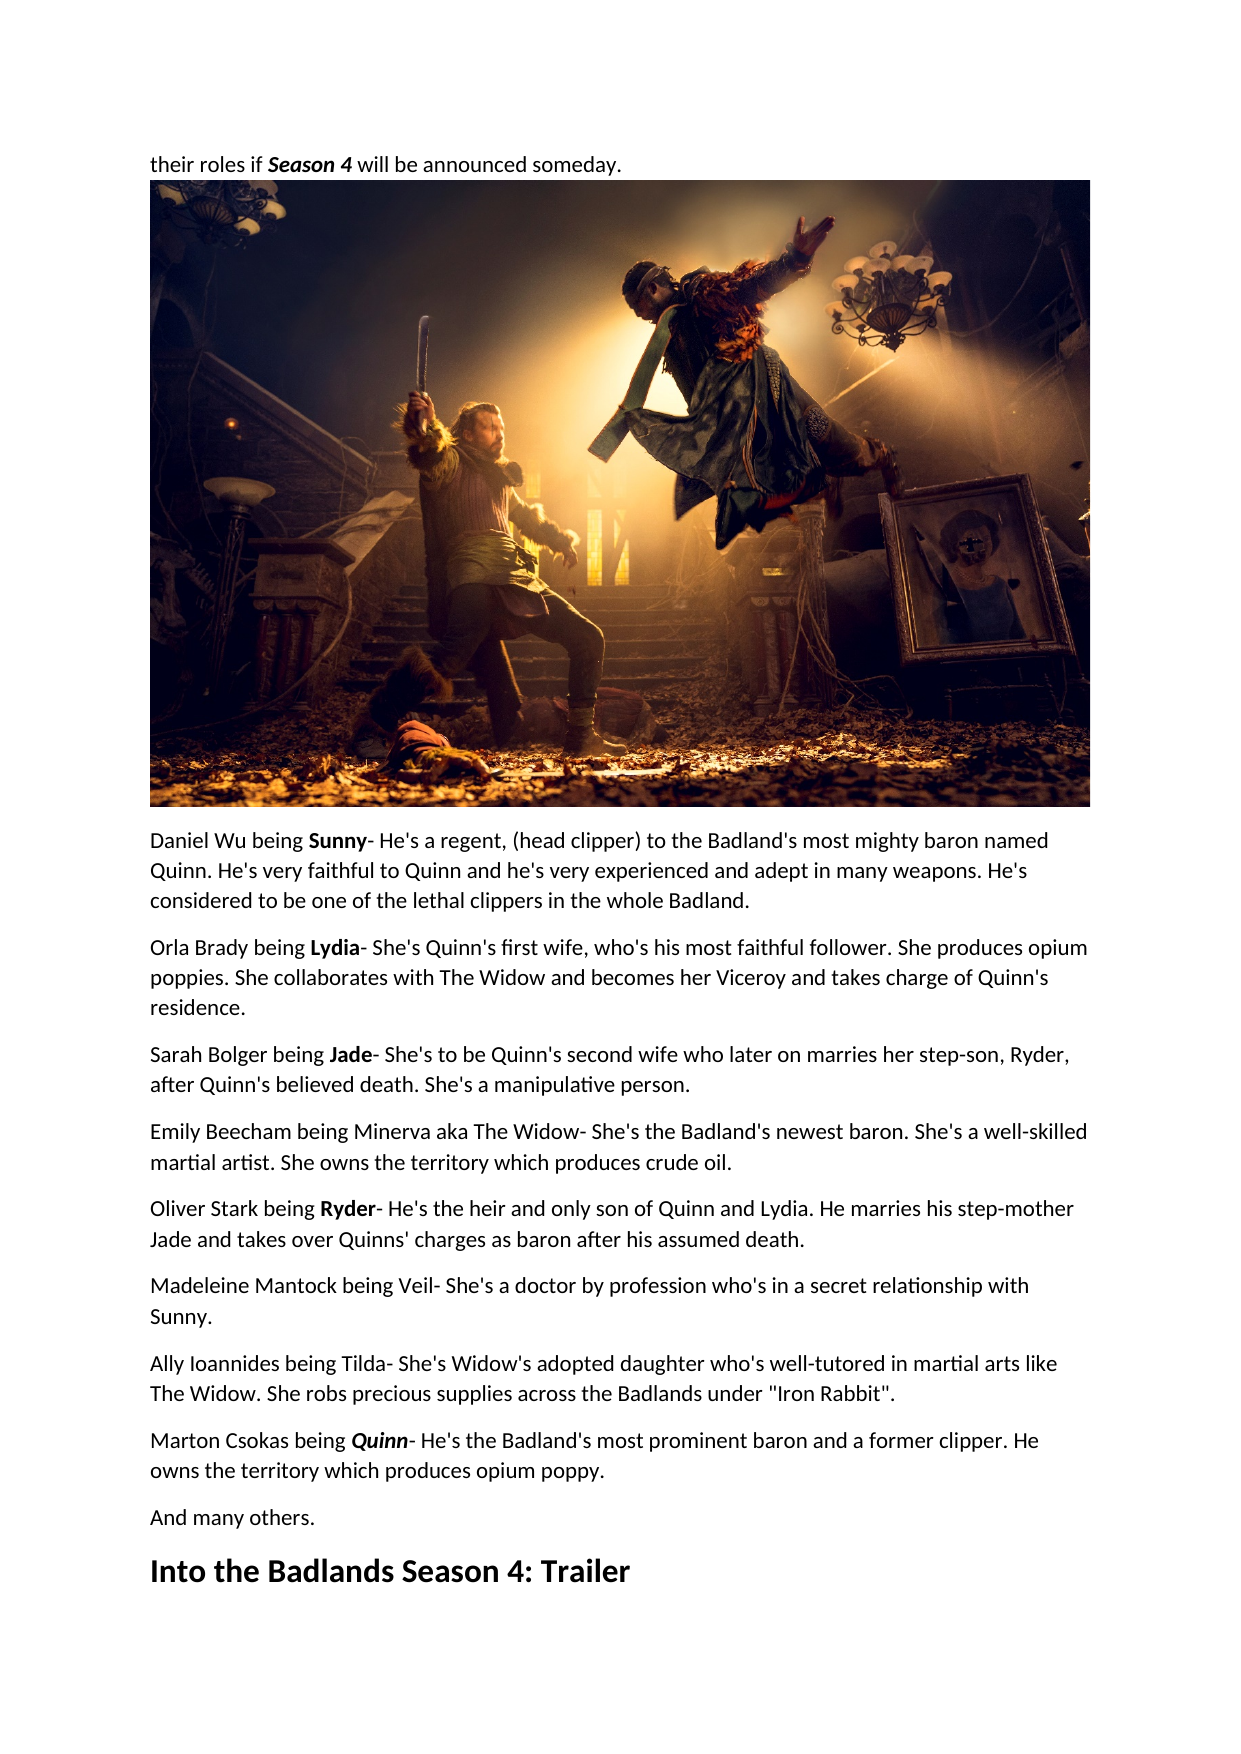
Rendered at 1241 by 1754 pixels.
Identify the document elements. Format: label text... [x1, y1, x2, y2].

text Sarah Bolger being Jade- She's to be Quinn's second wife who later on marries her step-son, Ryder, after Quinn's believed death. She's a manipulative person. [150, 1040, 1090, 1099]
text Orla Brady being Lydia- She's Quinn's first wife, who's his most faithful follower. She produces opium poppies. She collaborates with The Widow and becomes her Viceroy and takes charge of Quinn's residence. [150, 933, 1090, 1022]
picture [150, 180, 1091, 807]
text Daniel Wu being Sunny- He's a regent, (head clipper) to the Badland's most mighty baron named Quinn. He's very faithful to Quinn and he's very experienced and adept in many weapons. He's considered to be one of the lethal clippers in the whole Badland. [150, 826, 1090, 914]
text Into the Badlands Season 4: Trailer [150, 1550, 1090, 1591]
text Ally Ioannides being Tilda- She's Widow's adopted daughter who's well-tutored in martial arts like The Widow. She robs precious supplies across the Badlands under "Iron Rabbit". [150, 1349, 1090, 1407]
text And many others. [150, 1503, 1090, 1531]
text Emily Beecham being Minerva aka The Widow- She's the Badland's newest baron. She's a well-skilled martial artist. She owns the territory which produces crude oil. [150, 1117, 1090, 1176]
text Oliver Stark being Ryder- He's the heir and only son of Quinn and Lydia. He marries his step-mother Jade and takes over Quinns' charges as baron after his assumed death. [150, 1194, 1090, 1253]
text Marton Csokas being Quinn- He's the Badland's most prominent baron and a former clipper. He owns the territory which produces opium poppy. [150, 1426, 1090, 1484]
text Madeleine Mantock being Veil- She's a doctor by profession who's in a secret relationship with Sunny. [150, 1272, 1090, 1330]
